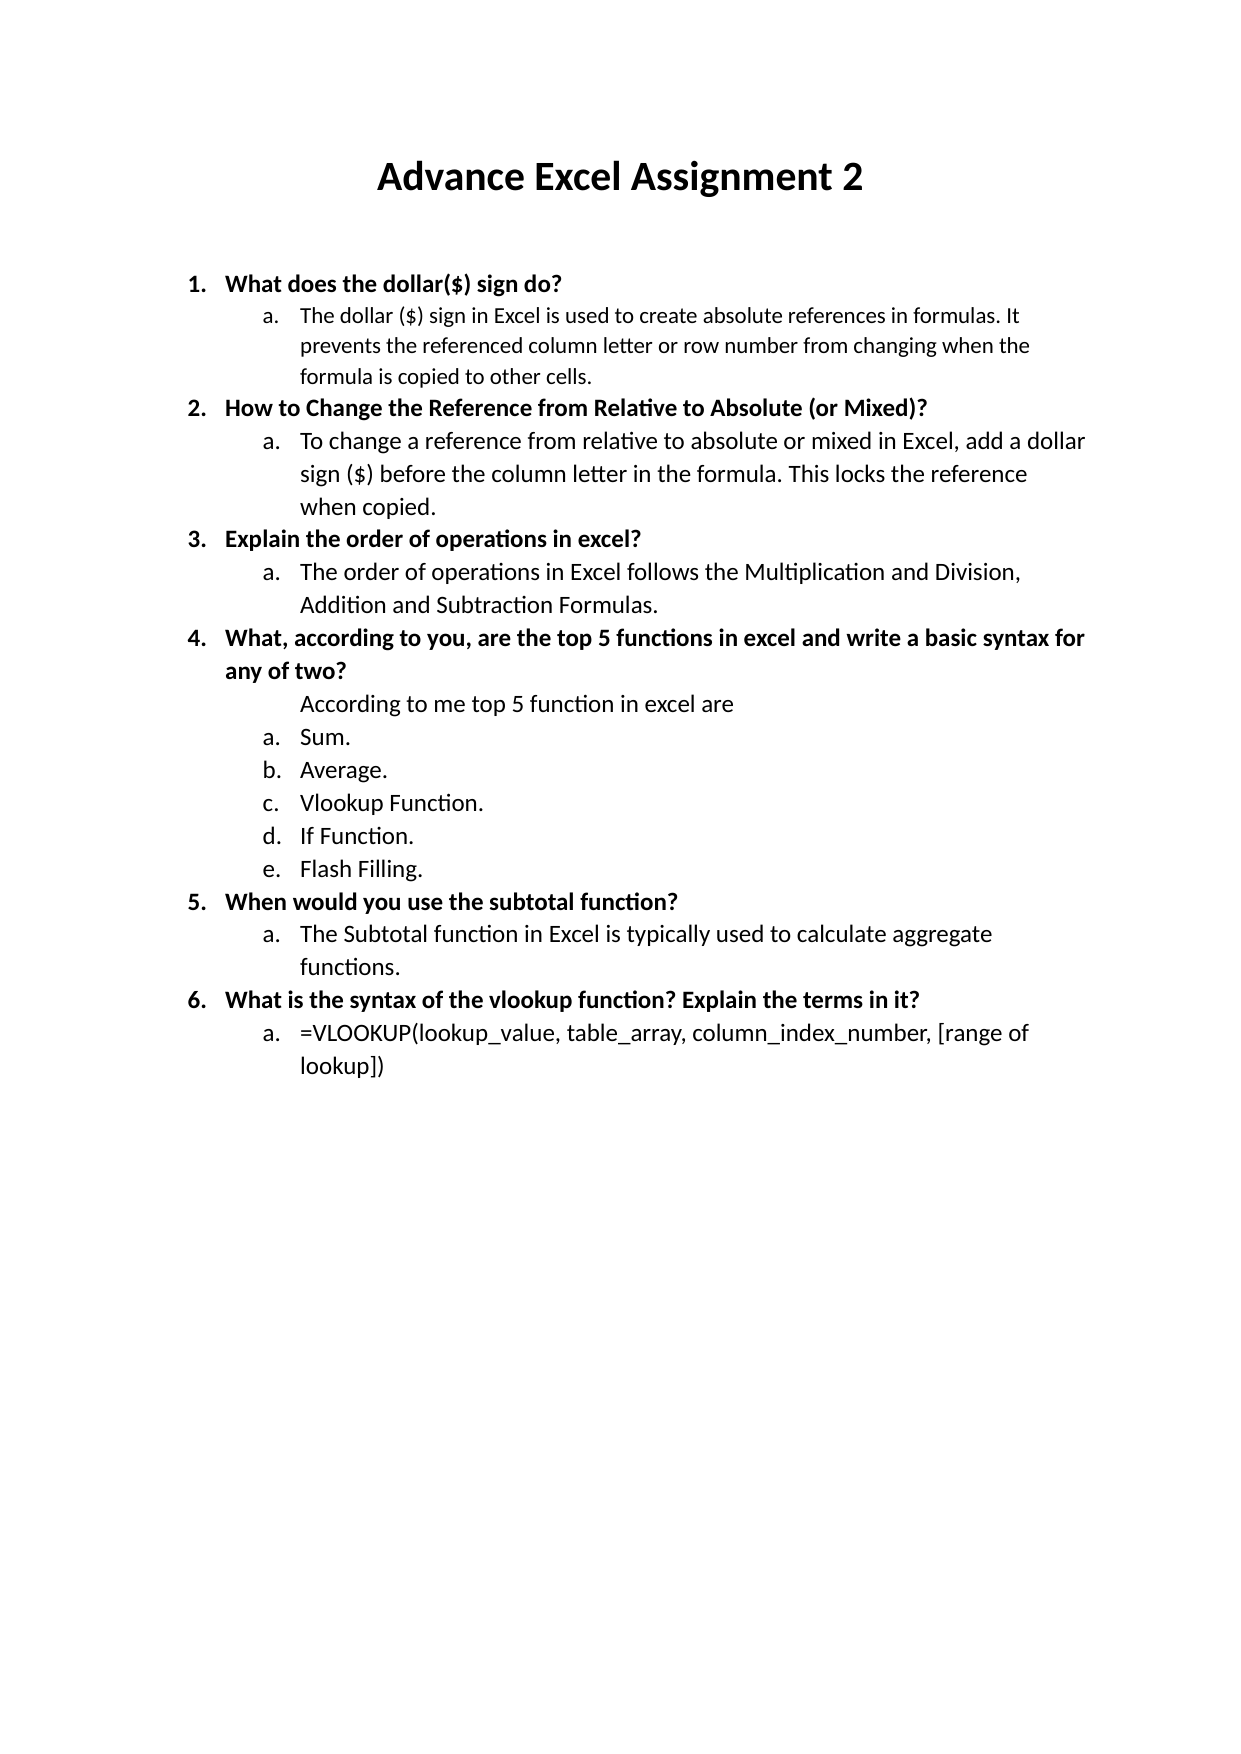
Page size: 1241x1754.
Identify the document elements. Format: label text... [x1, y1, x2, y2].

list The dollar ($) sign in Excel is used to create absolute references in formulas. It prevents the referenced column letter or row number from changing when the formula is copied to other cells. [262, 301, 1090, 390]
list Explain the order of operations in excel? [187, 524, 1090, 554]
list What is the syntax of the vlookup function? Explain the terms in it? [187, 984, 1090, 1015]
list The Subtotal function in Excel is typically used to calculate aggregate functions. [262, 919, 1090, 982]
list Sum. [262, 721, 1090, 752]
list What, according to you, are the top 5 functions in excel and write a basic syntax for any of two? [187, 622, 1090, 686]
text Advance Excel Assignment 2 [150, 150, 1090, 201]
list Flash Filling. [262, 853, 1090, 883]
list According to me top 5 function in excel are [300, 688, 1090, 719]
list Average. [262, 754, 1090, 784]
list The order of operations in Excel follows the Multiplication and Division, Addition and Subtraction Formulas. [262, 557, 1090, 620]
list If Function. [262, 820, 1090, 850]
list To change a reference from relative to absolute or mixed in Excel, add a dollar sign ($) before the column letter in the formula. This locks the reference when copied. [262, 425, 1090, 521]
list When would you use the subtotal function? [187, 886, 1090, 916]
list =VLOOKUP(lookup_value, table_array, column_index_number, [range of lookup]) [262, 1017, 1090, 1081]
list How to Change the Reference from Relative to Absolute (or Mixed)? [187, 392, 1090, 422]
list Vlookup Function. [262, 787, 1090, 817]
list What does the dollar($) sign do? [187, 268, 1090, 299]
